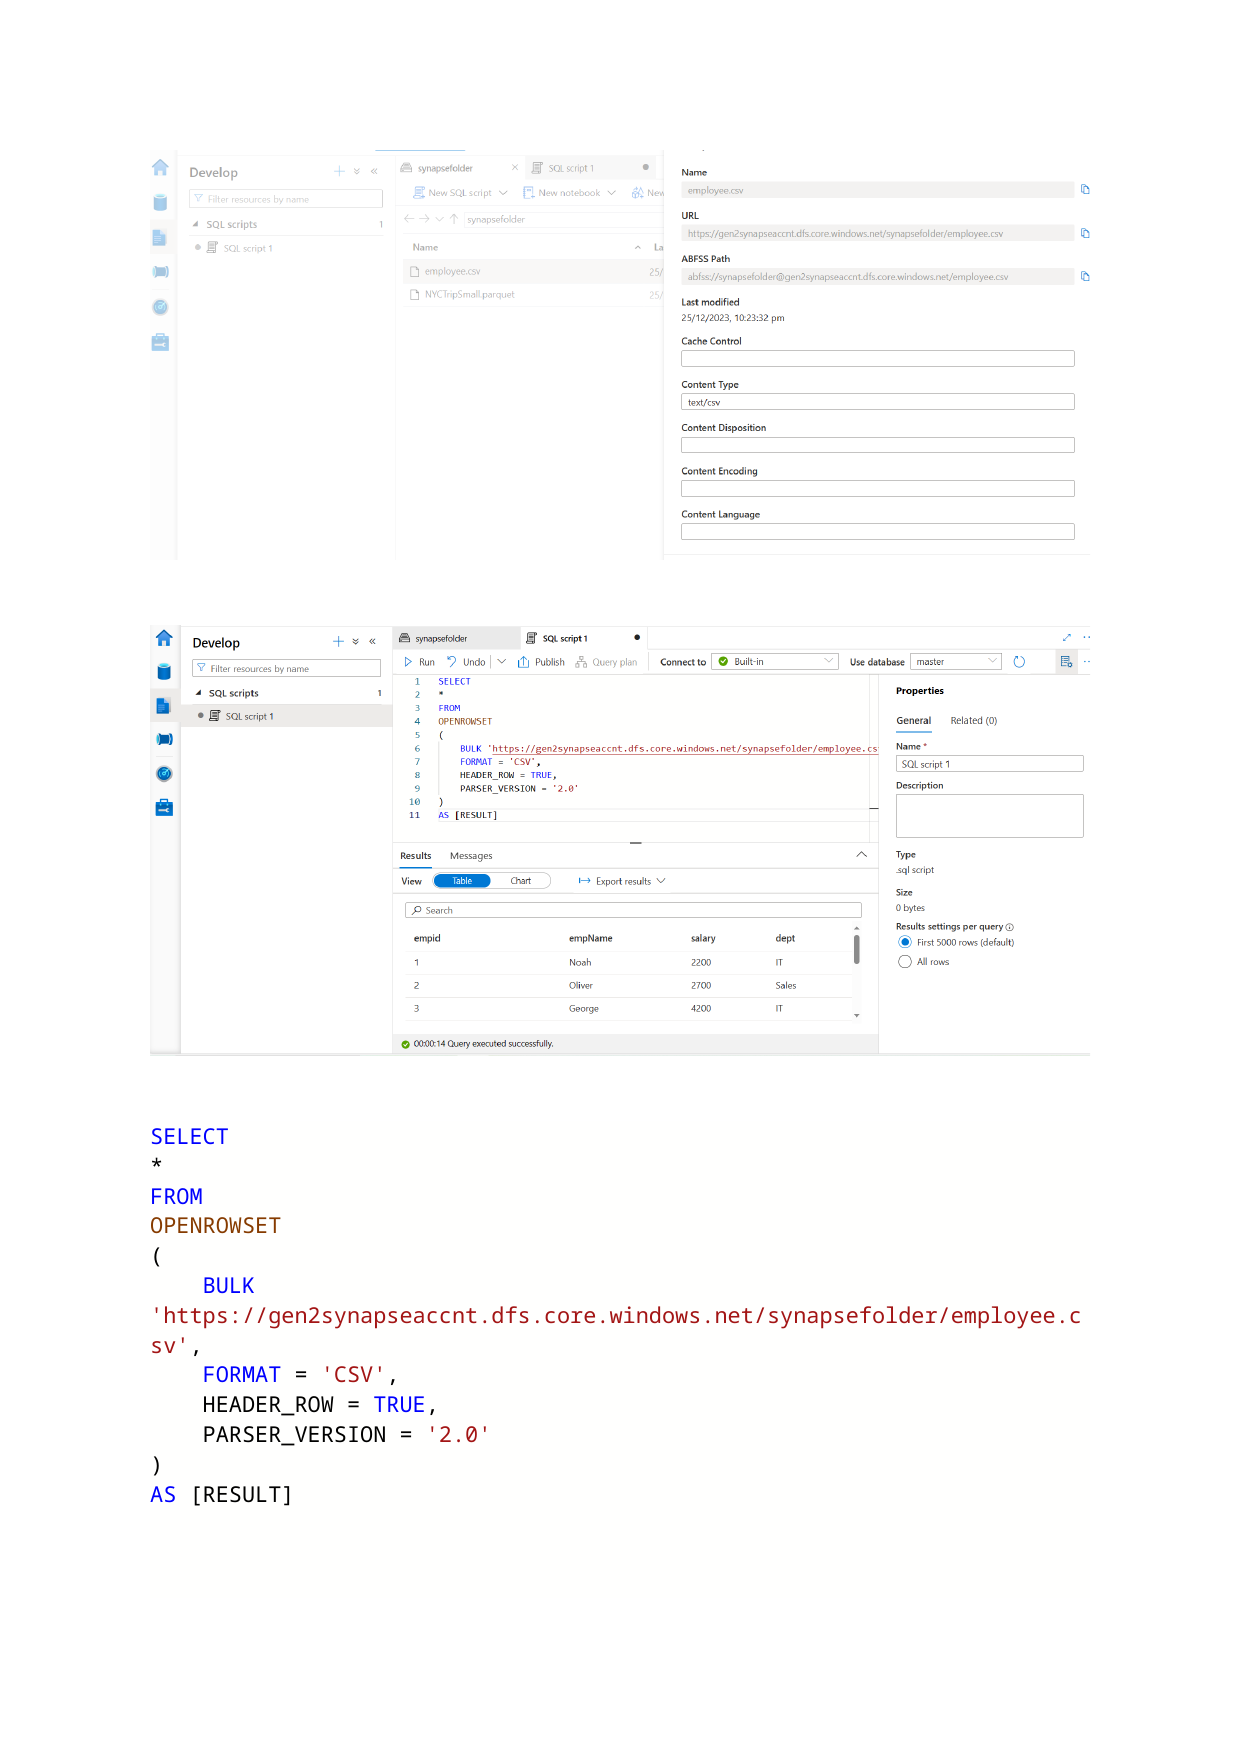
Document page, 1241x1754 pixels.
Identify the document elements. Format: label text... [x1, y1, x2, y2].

text BULK 'https://gen2synapseaccnt.dfs.core.windows.net/synapsefolder/employee.csv', [150, 1270, 1090, 1359]
text HEADER_ROW = TRUE, [150, 1389, 1090, 1419]
text AS [RESULT] [150, 1478, 1090, 1508]
text OPENROWSET [150, 1210, 1090, 1240]
text PARSER_VERSION = '2.0' [150, 1419, 1090, 1449]
picture [150, 625, 1091, 1056]
text FROM [150, 1181, 1090, 1210]
text * [150, 1151, 1090, 1181]
text SELECT [150, 1121, 1090, 1151]
picture [150, 150, 1091, 560]
text ( [150, 1240, 1090, 1270]
text ) [150, 1449, 1090, 1478]
text FORMAT = 'CSV', [150, 1359, 1090, 1389]
